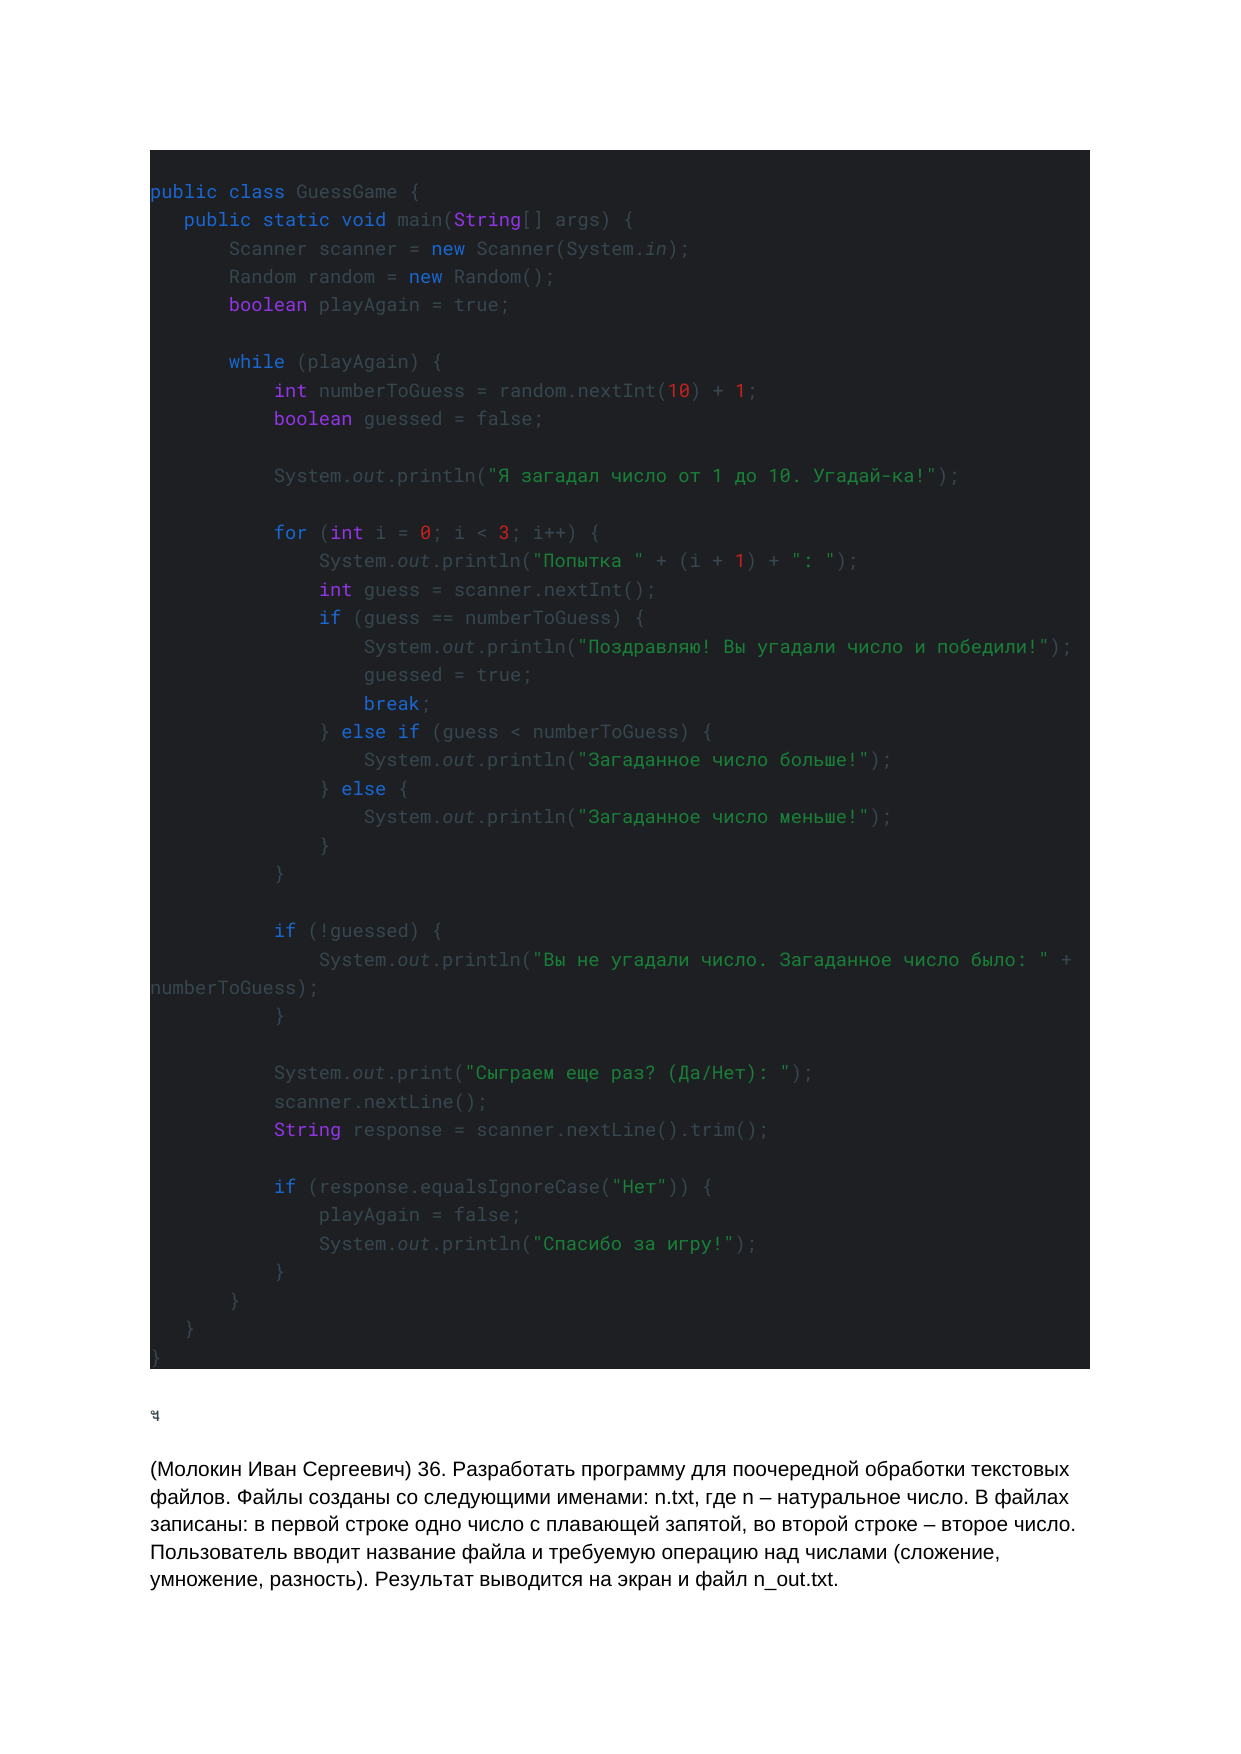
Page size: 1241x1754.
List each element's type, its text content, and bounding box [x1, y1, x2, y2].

text Random random = new Random(); [150, 264, 1090, 288]
text } [150, 1316, 1090, 1341]
text int numberToGuess = random.nextInt(10) + 1; [150, 377, 1090, 402]
text public static void main(String[] args) { [150, 207, 1090, 232]
text guessed = true; [150, 662, 1090, 687]
text System.out.println("Загаданное число больше!"); [150, 747, 1090, 772]
text System.out.println("Спасибо за игру!"); [150, 1231, 1090, 1255]
text } [150, 861, 1090, 886]
text System.out.println("Попытка " + (i + 1) + ": "); [150, 548, 1090, 573]
text while (playAgain) { [150, 349, 1090, 374]
text } [150, 1287, 1090, 1312]
text } [150, 1003, 1090, 1028]
text playAgain = false; [150, 1202, 1090, 1227]
text if (guess == numberToGuess) { [150, 605, 1090, 630]
text } [150, 1259, 1090, 1284]
text int guess = scanner.nextInt(); [150, 577, 1090, 601]
text System.out.println("Загаданное число меньше!"); [150, 804, 1090, 829]
text scanner.nextLine(); [150, 1088, 1090, 1113]
text for (int i = 0; i < 3; i++) { [150, 520, 1090, 544]
text break; [150, 690, 1090, 715]
text } else { [150, 776, 1090, 800]
text } [150, 832, 1090, 857]
text System.out.println("Я загадал число от 1 до 10. Угадай-ка!"); [150, 463, 1090, 488]
text } else if (guess < numberToGuess) { [150, 719, 1090, 743]
text boolean playAgain = true; [150, 292, 1090, 317]
text  [150, 1401, 1090, 1426]
text if (response.equalsIgnoreCase("Нет")) { [150, 1174, 1090, 1198]
text } [150, 1344, 1090, 1369]
text String response = scanner.nextLine().trim(); [150, 1117, 1090, 1142]
text System.out.print("Сыграем еще раз? (Да/Нет): "); [150, 1060, 1090, 1085]
text boolean guessed = false; [150, 406, 1090, 431]
text System.out.println("Поздравляю! Вы угадали число и победили!"); [150, 633, 1090, 658]
text (Молокин Иван Сергеевич) 36. Разработать программу для поочередной обработки текстовых файлов. Файлы созданы со следующими именами: n.txt, где n – натуральное число. В файлах записаны: в первой строке одно число с плавающей запятой, во второй строке – второе число. Пользователь вводит название файла и требуемую операцию над числами (сложение, умножение, разность). Результат выводится на экран и файл n_out.txt. [150, 1457, 1090, 1591]
text Scanner scanner = new Scanner(System.in); [150, 235, 1090, 260]
text public class GuessGame { [150, 178, 1090, 203]
text System.out.println("Вы не угадали число. Загаданное число было: " + numberToGuess); [150, 946, 1090, 999]
text if (!guessed) { [150, 918, 1090, 943]
